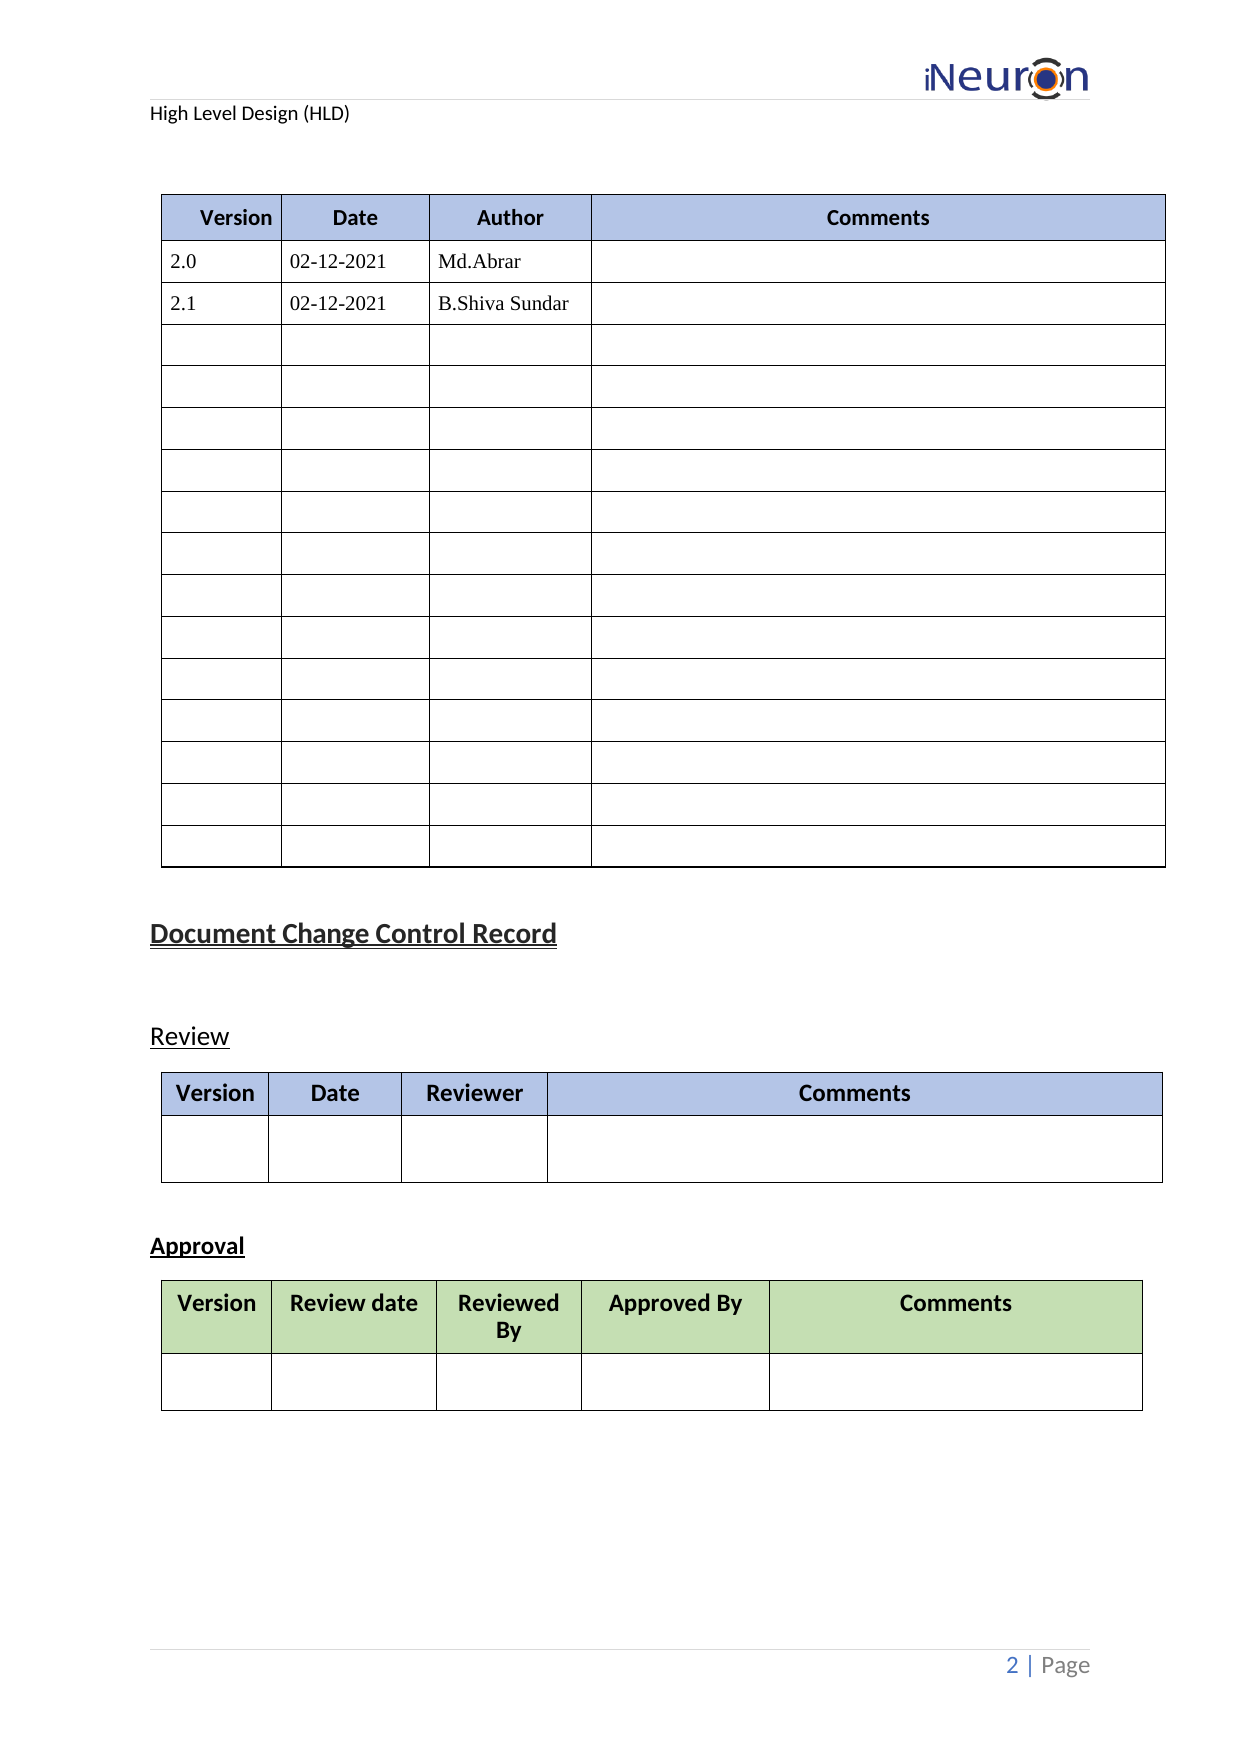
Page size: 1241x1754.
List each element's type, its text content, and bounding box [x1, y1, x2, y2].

table_cell [430, 784, 591, 825]
table_cell [592, 492, 1165, 532]
table_cell [162, 533, 281, 574]
table_cell [548, 1116, 1162, 1182]
table_cell [592, 700, 1165, 741]
table_cell [430, 533, 591, 574]
table_header Date [269, 1073, 401, 1115]
table_cell [430, 325, 591, 365]
table_cell [162, 700, 281, 741]
table_cell [162, 408, 281, 449]
table_cell [430, 617, 591, 658]
table_cell [592, 784, 1165, 825]
table_cell [162, 575, 281, 616]
table_cell [582, 1354, 769, 1410]
table_cell [592, 826, 1165, 866]
table_cell [282, 325, 429, 365]
table_cell [592, 366, 1165, 407]
table_cell [430, 659, 591, 699]
table_header Comments [592, 195, 1165, 240]
table_header Reviewer [402, 1073, 547, 1115]
table_cell B.Shiva Sundar [430, 283, 591, 323]
table_header Version [162, 1281, 271, 1353]
table_cell [282, 450, 429, 491]
table_cell [592, 241, 1165, 282]
table_cell [592, 325, 1165, 365]
table_header Review date [272, 1281, 436, 1353]
table_cell [162, 784, 281, 825]
table_header Date [282, 195, 429, 240]
table_cell [430, 492, 591, 532]
table_cell [770, 1354, 1142, 1410]
table_cell [282, 700, 429, 741]
table_cell [592, 742, 1165, 783]
table_cell [282, 492, 429, 532]
text Document Change Control Record [150, 915, 1090, 950]
table_cell [162, 1116, 268, 1182]
table_cell [162, 366, 281, 407]
table_cell [592, 617, 1165, 658]
table_cell [592, 283, 1165, 323]
table_cell [430, 575, 591, 616]
table_cell [269, 1116, 401, 1182]
table_cell [592, 533, 1165, 574]
picture [923, 51, 1091, 99]
table_header Approved By [582, 1281, 769, 1353]
table_cell Md.Abrar [430, 241, 591, 282]
table_cell [282, 742, 429, 783]
table_cell [162, 492, 281, 532]
table_cell [162, 450, 281, 491]
table_cell [430, 408, 591, 449]
table_cell [402, 1116, 547, 1182]
table_cell [437, 1354, 581, 1410]
table_cell [282, 408, 429, 449]
table_header Author [430, 195, 591, 240]
table_cell [282, 617, 429, 658]
table_cell [592, 575, 1165, 616]
table_cell [162, 617, 281, 658]
text Review [150, 1019, 1090, 1052]
table_cell [430, 450, 591, 491]
table_cell [162, 1354, 271, 1410]
table_cell [592, 408, 1165, 449]
table_cell [430, 700, 591, 741]
table_cell [162, 742, 281, 783]
table_cell [282, 533, 429, 574]
table_cell 2.1 [162, 283, 281, 323]
table_cell 2.0 [162, 241, 281, 282]
table_cell [430, 826, 591, 866]
table_cell [430, 366, 591, 407]
table_header Comments [548, 1073, 1162, 1115]
table_cell 02-12-2021 [282, 283, 429, 323]
table_cell [282, 366, 429, 407]
table_header Comments [770, 1281, 1142, 1353]
text Approval [150, 1230, 1090, 1261]
table_header Version [162, 1073, 268, 1115]
table_cell [162, 659, 281, 699]
table_cell [282, 826, 429, 866]
table_cell [282, 575, 429, 616]
table_cell [162, 325, 281, 365]
table_cell 02-12-2021 [282, 241, 429, 282]
table_cell [272, 1354, 436, 1410]
table_cell [282, 659, 429, 699]
table_cell [592, 450, 1165, 491]
table_header Reviewed By [437, 1281, 581, 1353]
table_cell [162, 826, 281, 866]
table_cell [430, 742, 591, 783]
table_cell [592, 659, 1165, 699]
table_header Version [162, 195, 281, 240]
table_cell [282, 784, 429, 825]
